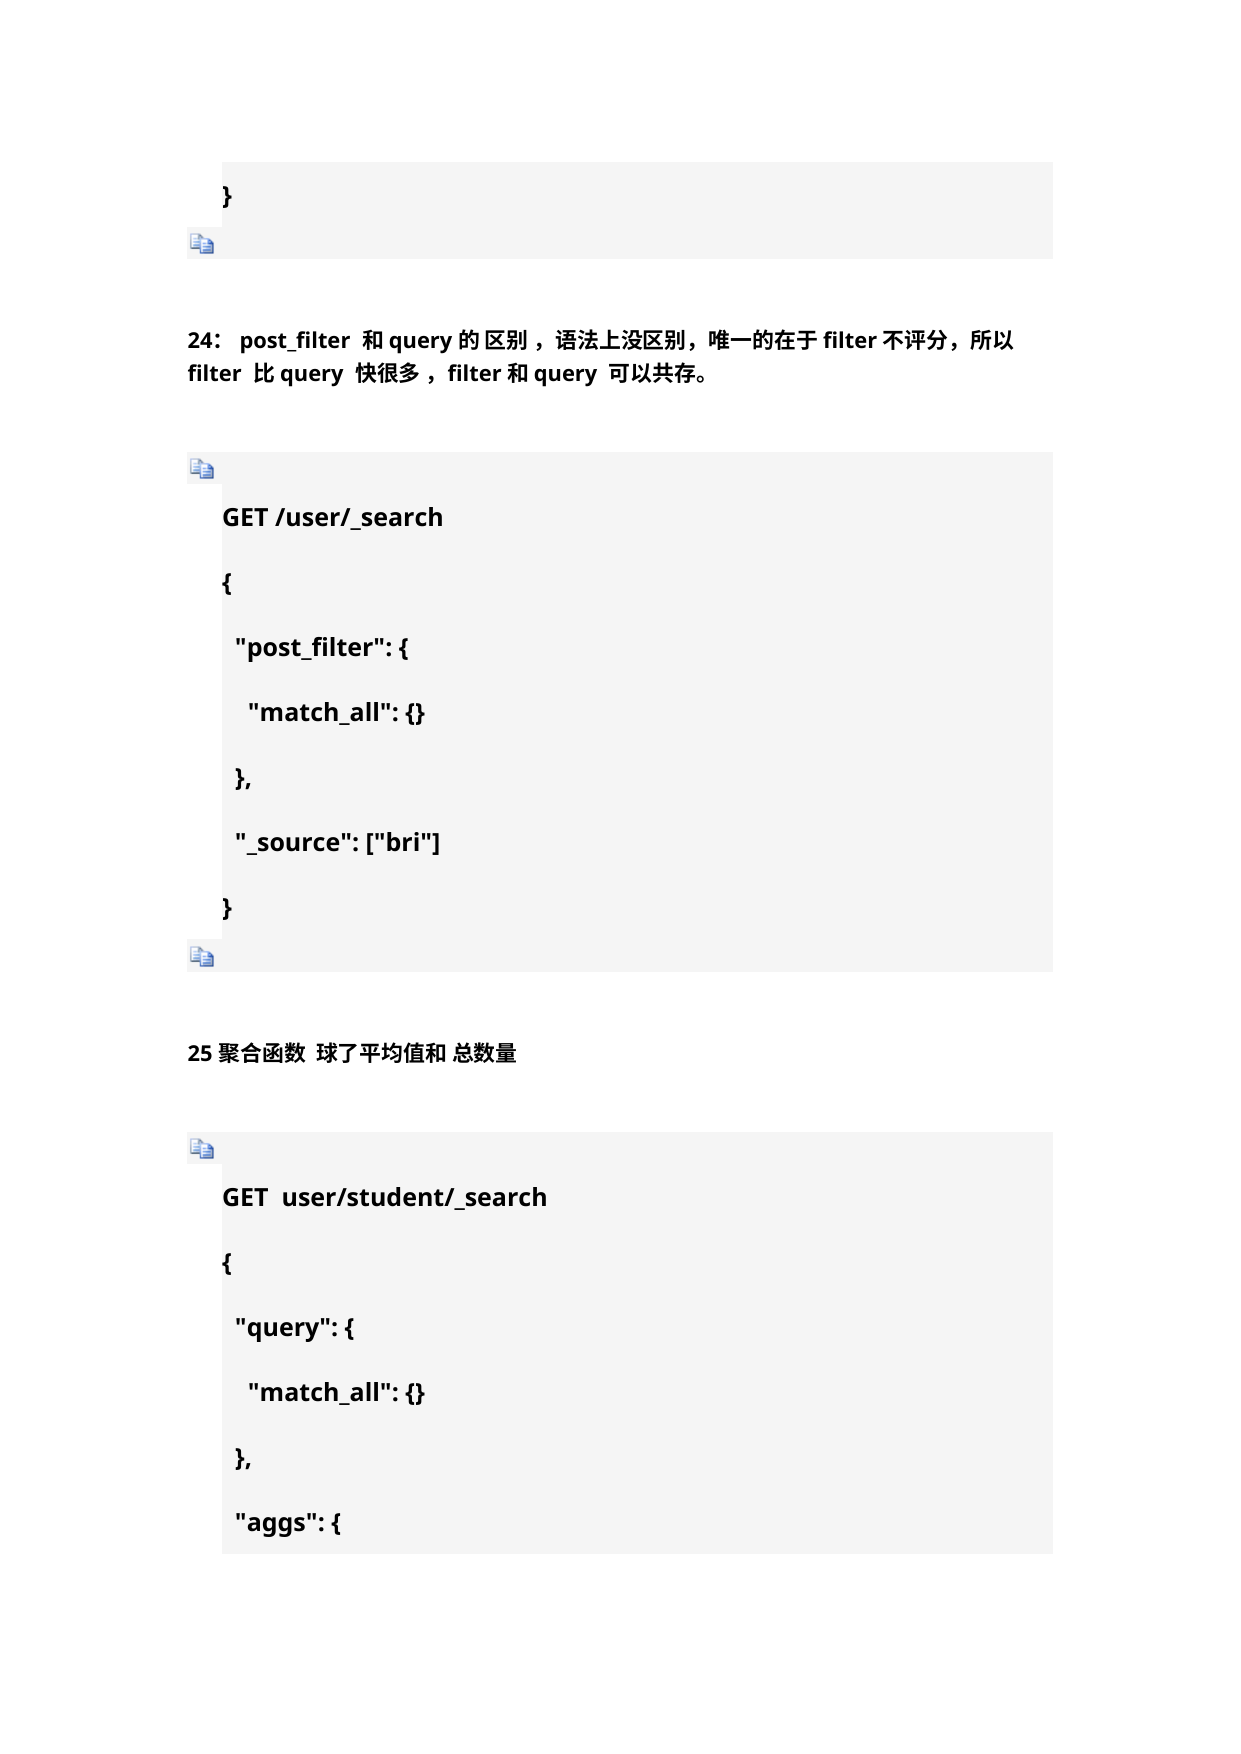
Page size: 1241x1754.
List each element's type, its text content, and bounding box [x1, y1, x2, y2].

text { [222, 1229, 1053, 1294]
text "query": { [222, 1294, 1053, 1359]
text "match_all": {} [222, 679, 1053, 744]
picture [187, 1132, 219, 1164]
text }, [222, 744, 1053, 809]
text 25 聚合函数 球了平均值和 总数量 [187, 1036, 1053, 1068]
picture [187, 940, 219, 972]
text "_source": ["bri"] [222, 809, 1053, 874]
text GET user/student/_search [222, 1164, 1053, 1229]
text { [222, 549, 1053, 614]
text "aggs": { [222, 1489, 1053, 1554]
text GET /user/_search [222, 484, 1053, 549]
text } [222, 874, 1053, 939]
text }, [222, 1424, 1053, 1489]
text } [222, 162, 1053, 227]
text "match_all": {} [222, 1359, 1053, 1424]
text 24： post_filter 和 query 的 区别 ，语法上没区别，唯一的在于 filter 不评分，所以 filter 比 query 快很多 ，filter 和query 可以共存。 [187, 323, 1053, 388]
picture [187, 452, 219, 484]
picture [187, 227, 219, 259]
text "post_filter": { [222, 614, 1053, 679]
